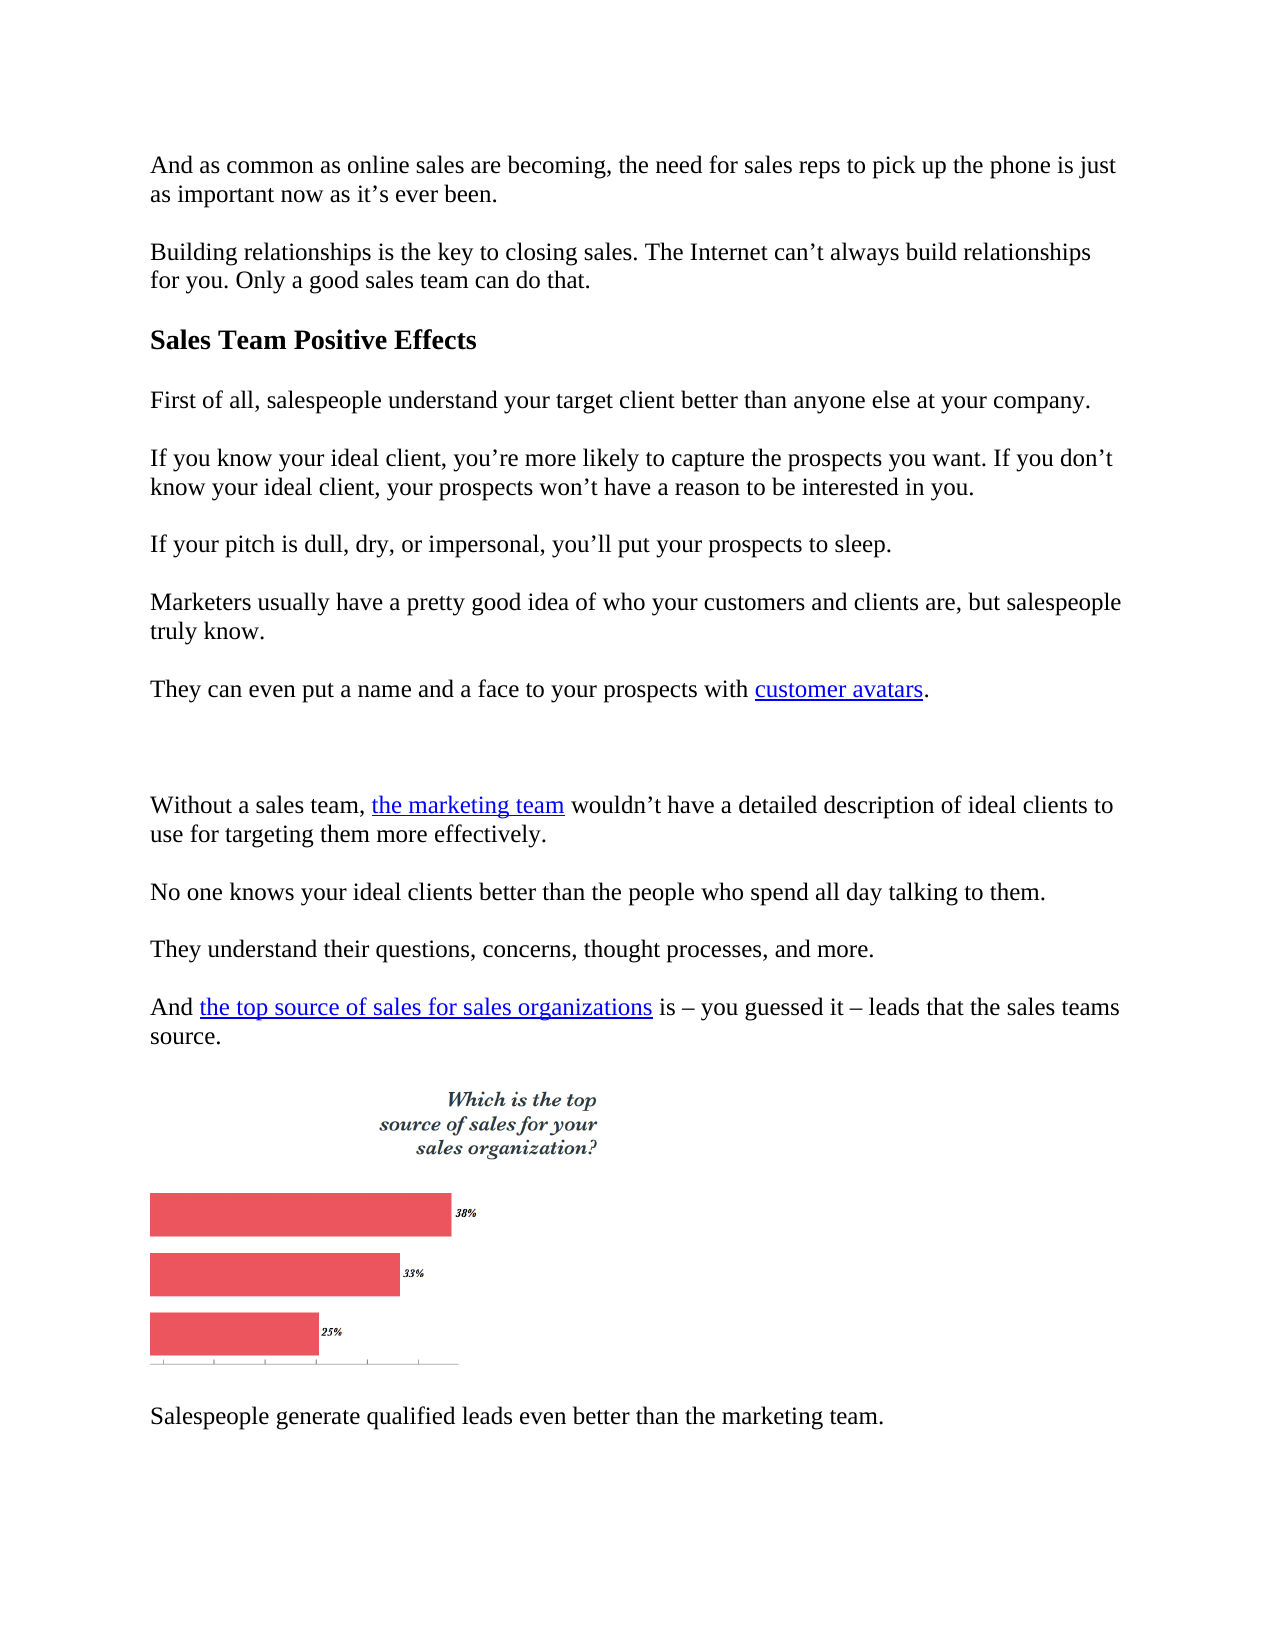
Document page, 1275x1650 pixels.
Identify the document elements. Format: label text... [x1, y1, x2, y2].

text If you know your ideal client, you’re more likely to capture the prospects you want. If you don’t know your ideal client, your prospects won’t have a reason to be interested in you. [150, 443, 1125, 500]
text They can even put a name and a face to your prospects with customer avatars. [150, 674, 1125, 703]
text Sales Team Positive Effects [150, 323, 1125, 356]
text And as common as online sales are becoming, the need for sales reps to pick up the phone is just as important now as it’s ever been. [150, 150, 1125, 207]
text Without a sales team, the marketing team wouldn’t have a detailed description of ideal clients to use for targeting them more effectively. [150, 790, 1125, 847]
text Salespeople generate qualified leads even better than the marketing team. [150, 1401, 1125, 1429]
text They understand their questions, concerns, thought processes, and more. [150, 934, 1125, 963]
text And the top source of sales for sales organizations is – you guessed it – leads that the sales teams source. [150, 992, 1125, 1050]
text Marketers usually have a pretty good idea of who your customers and clients are, but salespeople truly know. [150, 587, 1125, 645]
text No one knows your ideal clients better than the people who spend all day talking to them. [150, 877, 1125, 905]
text First of all, salespeople understand your target client better than anyone else at your company. [150, 385, 1125, 414]
text If your pitch is dull, dry, or impersonal, you’ll put your prospects to sleep. [150, 529, 1125, 558]
text Building relationships is the key to closing sales. The Internet can’t always build relationships for you. Only a good sales team can do that. [150, 237, 1125, 294]
picture [150, 1091, 605, 1372]
